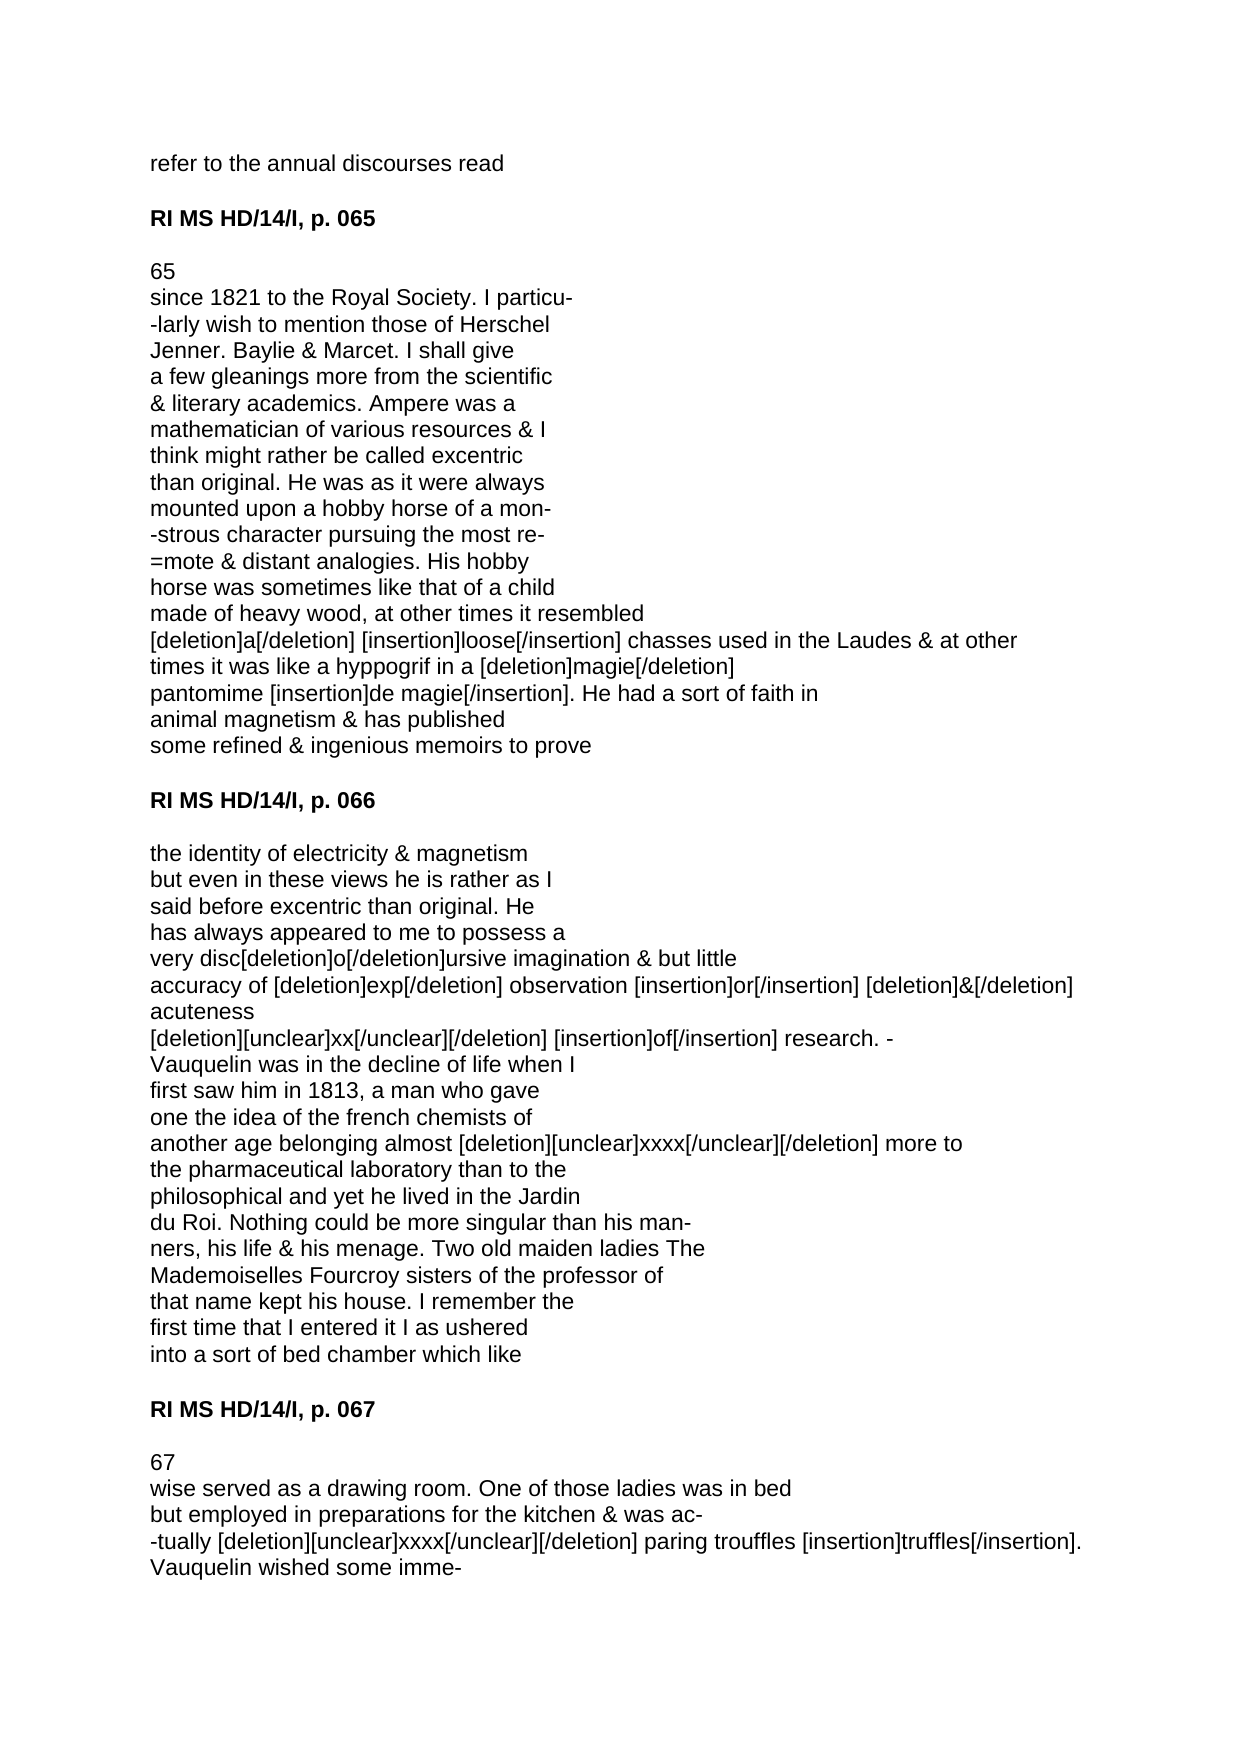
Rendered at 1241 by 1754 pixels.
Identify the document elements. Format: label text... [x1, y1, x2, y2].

text RI MS HD/14/I, p. 067 [150, 1396, 1090, 1422]
text RI MS HD/14/I, p. 065 [150, 205, 1090, 231]
text 65 since 1821 to the Royal Society. I particu- -larly wish to mention those of Herschel Jenner. Baylie & Marcet. I shall give [150, 258, 1090, 363]
text the identity of electricity & magnetism but even in these views he is rather as I said before excentric than original. He has always appeared to me to possess a very disc[deletion]o[/deletion]ursive imagination & but little accuracy of [deletion]exp[/deletion] observation [insertion]or[/insertion] [deletion]&[/deletion] acuteness [deletion][unclear]xx[/unclear][/deletion] [insertion]of[/insertion] research. - [150, 840, 1090, 1051]
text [150, 150, 1090, 205]
text a few gleanings more from the scientific & literary academics. Ampere was a mathematician of various resources & I think might rather be called excentric than original. He was as it were always mounted upon a hobby horse of a mon- -strous character pursuing the most re- =mote & distant analogies. His hobby horse was sometimes like that of a child made of heavy wood, at other times it resembled [deletion]a[/deletion] [insertion]loose[/insertion] chasses used in the Laudes & at other times it was like a hyppogrif in a [deletion]magie[/deletion] pantomime [insertion]de magie[/insertion]. He had a sort of faith in animal magnetism & has published some refined & ingenious memoirs to prove [150, 363, 1090, 787]
text RI MS HD/14/I, p. 066 [150, 787, 1090, 814]
text Vauquelin was in the decline of life when I first saw him in 1813, a man who gave one the idea of the french chemists of another age belonging almost [deletion][unclear]xxxx[/unclear][/deletion] more to the pharmaceutical laboratory than to the philosophical and yet he lived in the Jardin du Roi. Nothing could be more singular than his man- ners, his life & his menage. Two old maiden ladies The Mademoiselles Fourcroy sisters of the professor of that name kept his house. I remember the first time that I entered it I as ushered into a sort of bed chamber which like [150, 1051, 1090, 1396]
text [150, 1448, 1090, 1580]
